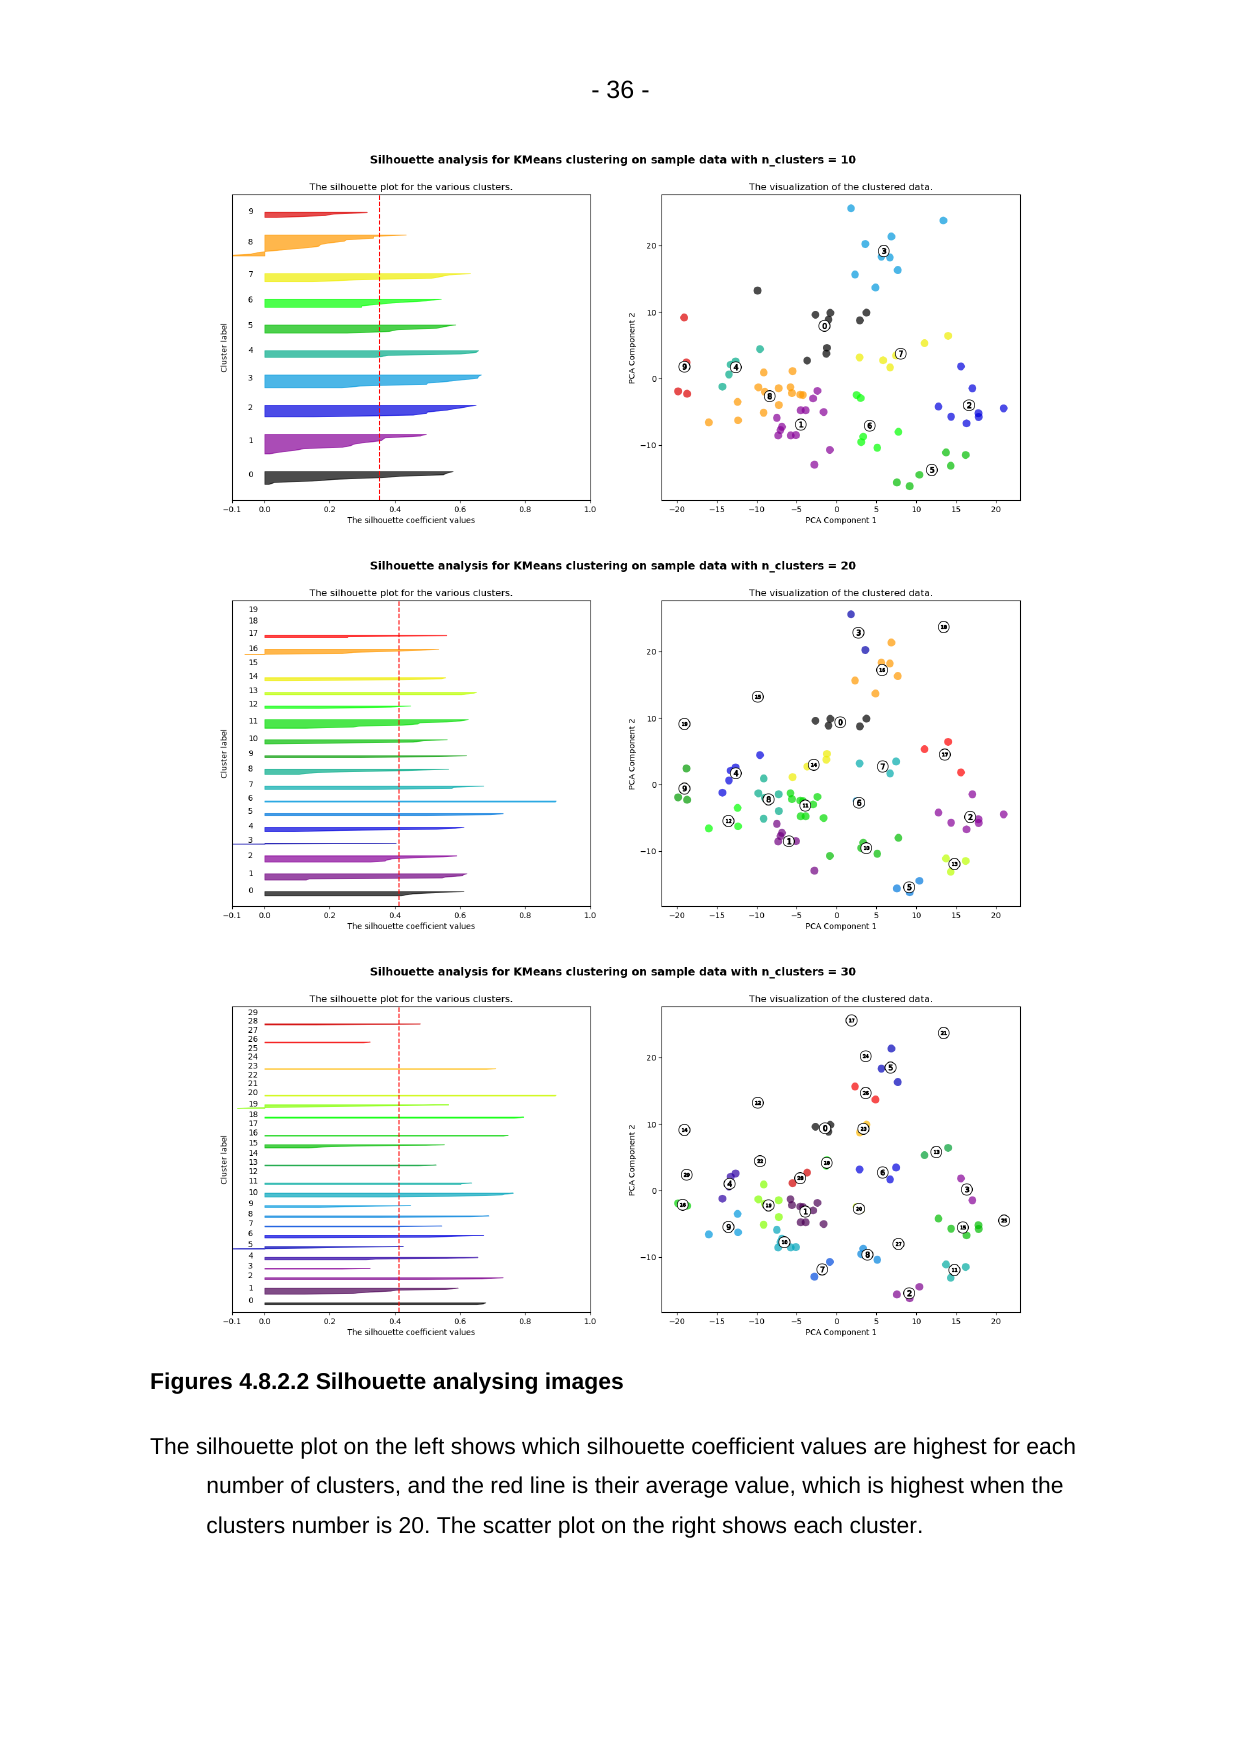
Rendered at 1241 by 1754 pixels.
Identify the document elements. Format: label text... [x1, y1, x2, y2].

picture [215, 962, 1025, 1342]
picture [215, 150, 1025, 530]
text The silhouette plot on the left shows which silhouette coefficient values are highest for each number of clusters, and the red line is their average value, which is highest when the clusters number is 20. The scatter plot on the right shows each cluster. [150, 1433, 1090, 1538]
text Figures 4.8.2.2 Silhouette analysing images [150, 1368, 1090, 1394]
picture [215, 556, 1025, 936]
